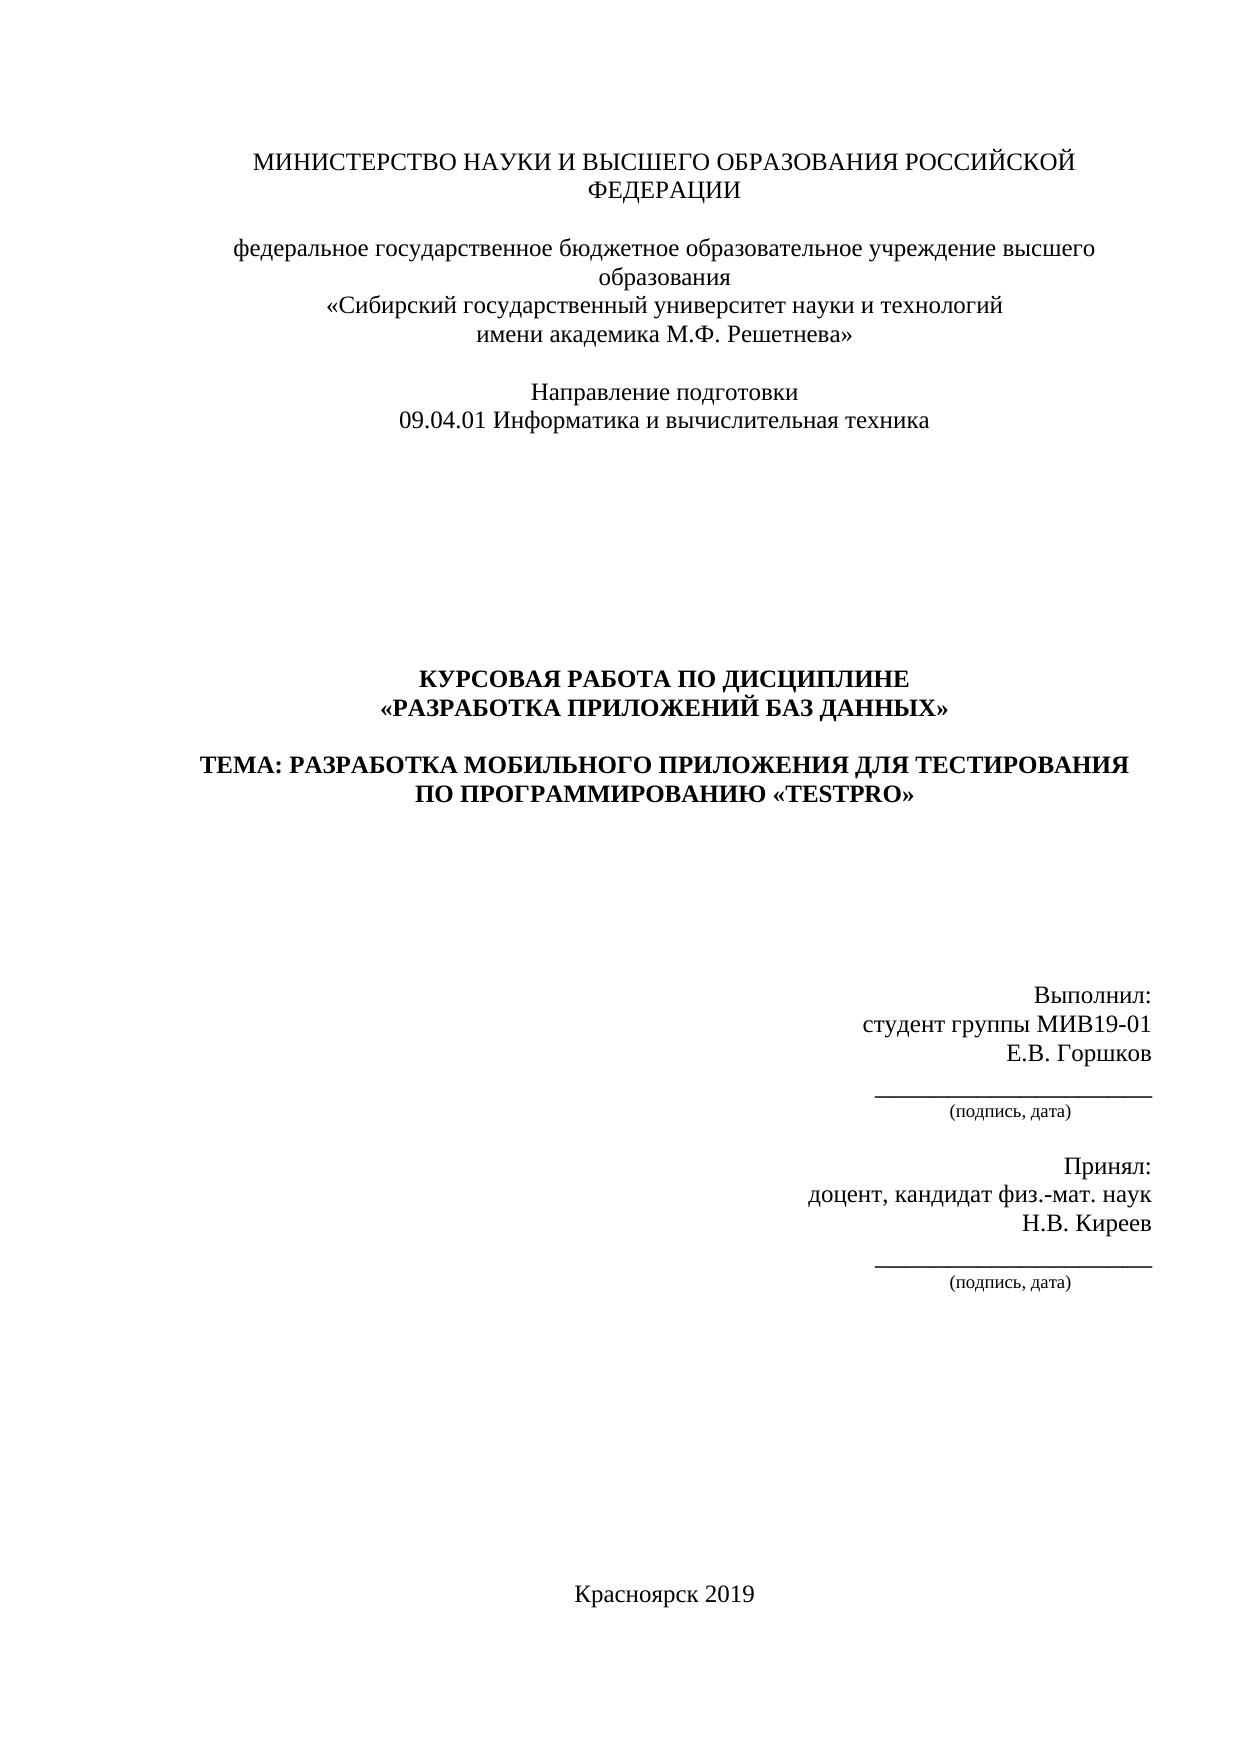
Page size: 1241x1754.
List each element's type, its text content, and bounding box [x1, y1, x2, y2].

text ___________________ [236, 1237, 1152, 1271]
text 09.04.01 Информатика и вычислительная техника [177, 406, 1152, 434]
text КУРСОВАЯ РАБОТА ПО ДИСЦИПЛИНЕ [177, 664, 1152, 693]
text ___________________ [236, 1067, 1152, 1100]
text ТЕМА: РАЗРАБОТКА МОБИЛЬНОГО ПРИЛОЖЕНИЯ ДЛЯ ТЕСТИРОВАНИЯ ПО ПРОГРАММИРОВАНИЮ «TESTPRO» [177, 751, 1152, 808]
text МИНИСТЕРСТВО НАУКИ И ВЫСШЕГО ОБРАЗОВАНИЯ РОССИЙСКОЙ ФЕДЕРАЦИИ [177, 147, 1152, 204]
text «Сибирский государственный университет науки и технологий [177, 291, 1152, 319]
text «РАЗРАБОТКА ПРИЛОЖЕНИЙ БАЗ ДАННЫХ» [177, 693, 1152, 722]
text Выполнил: [177, 981, 1152, 1009]
text доцент, кандидат физ.-мат. наук [177, 1179, 1152, 1208]
text Принял: [177, 1151, 1152, 1179]
text (подпись, дата) [236, 1100, 1152, 1122]
text федеральное государственное бюджетное образовательное учреждение высшего образования [177, 233, 1152, 291]
text Н.В. Киреев [177, 1208, 1152, 1237]
text Красноярск 2019 [177, 1579, 1152, 1608]
text имени академика М.Ф. Решетнева» [177, 319, 1152, 348]
text Направление подготовки [177, 377, 1152, 406]
text (подпись, дата) [236, 1271, 1152, 1292]
text Е.В. Горшков [177, 1038, 1152, 1067]
text студент группы МИВ19-01 [177, 1009, 1152, 1038]
